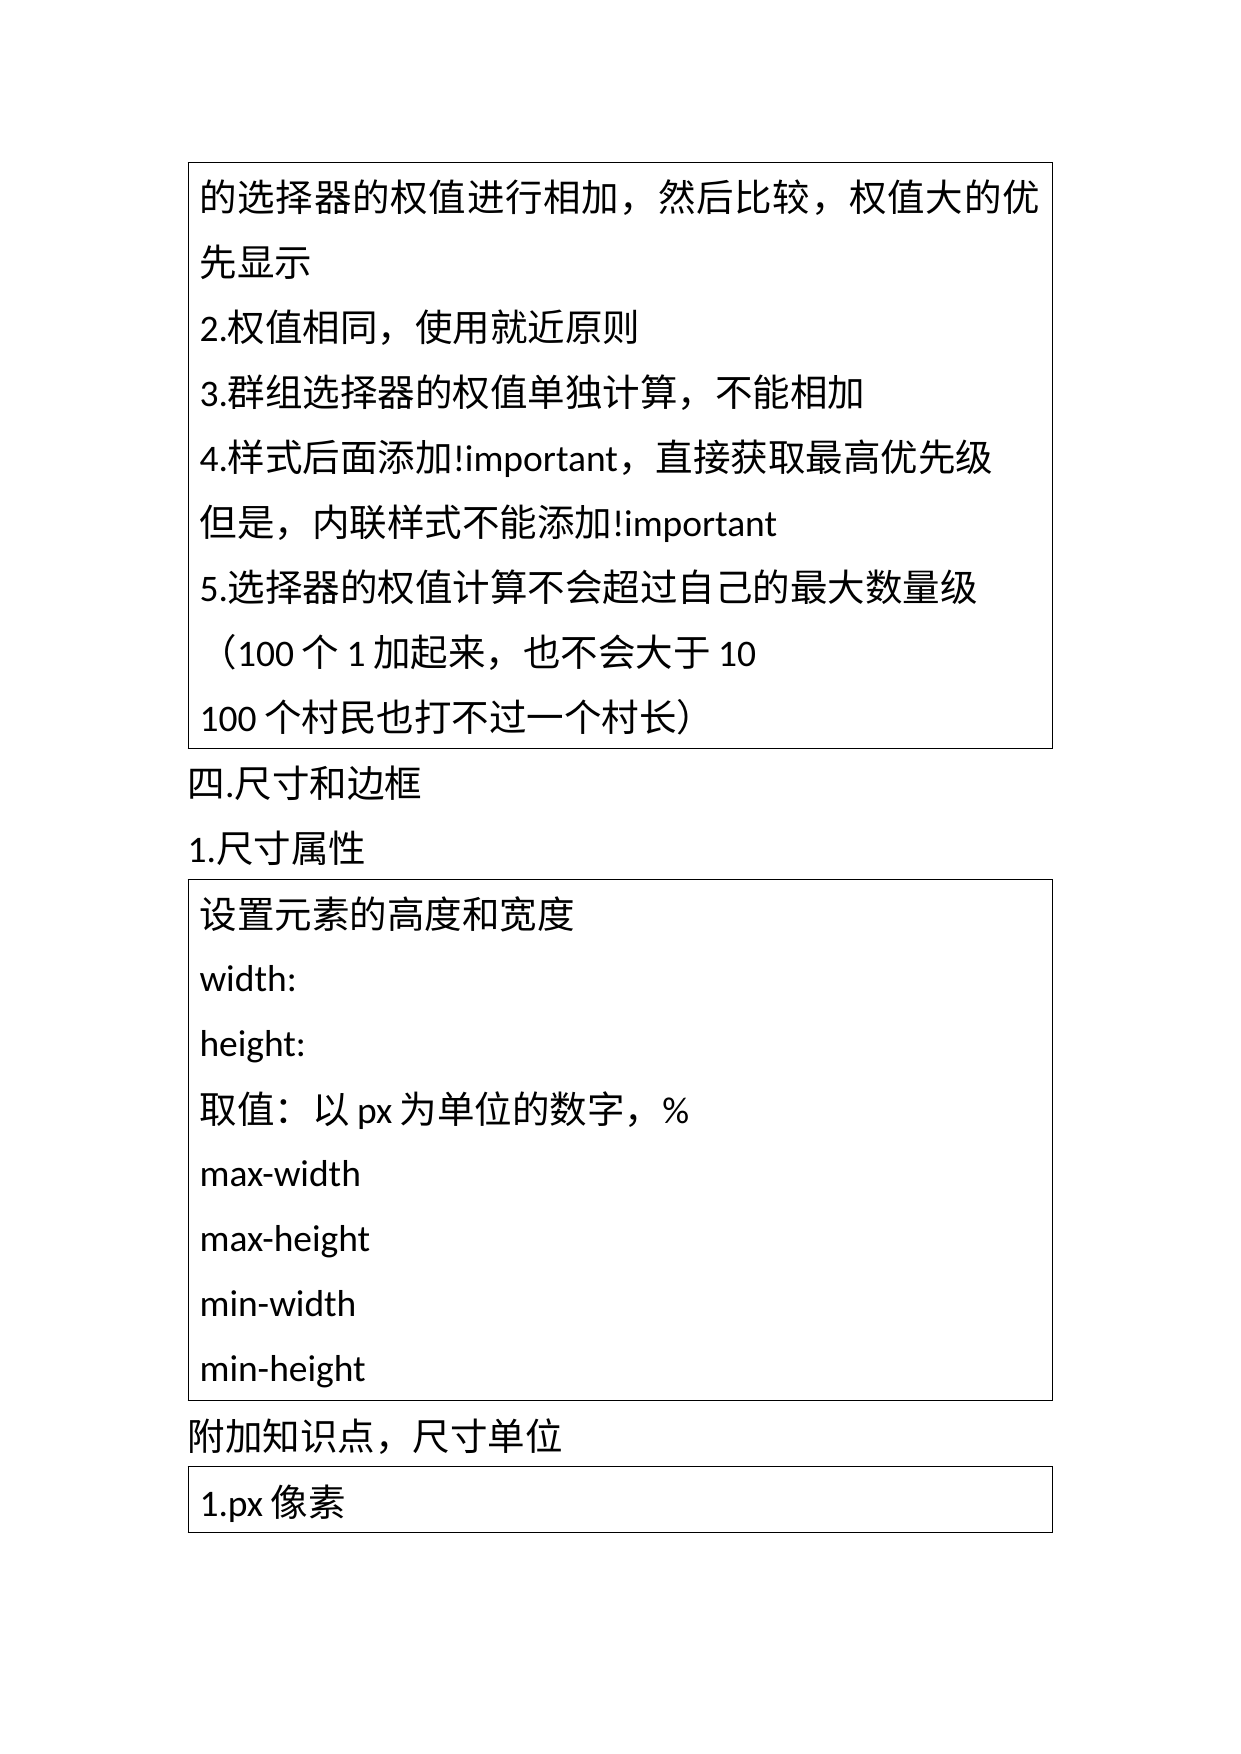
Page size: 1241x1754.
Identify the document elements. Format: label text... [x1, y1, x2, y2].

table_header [189, 163, 1052, 748]
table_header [189, 1467, 1052, 1532]
text 1.尺寸属性 [187, 814, 1053, 879]
text 附加知识点，尺寸单位 [187, 1401, 1053, 1466]
text 四.尺寸和边框 [187, 749, 1053, 814]
table_header 设置元素的高度和宽度 width: height: 取值：以px为单位的数字，% max-width max-height min-width min-height [189, 880, 1052, 1400]
